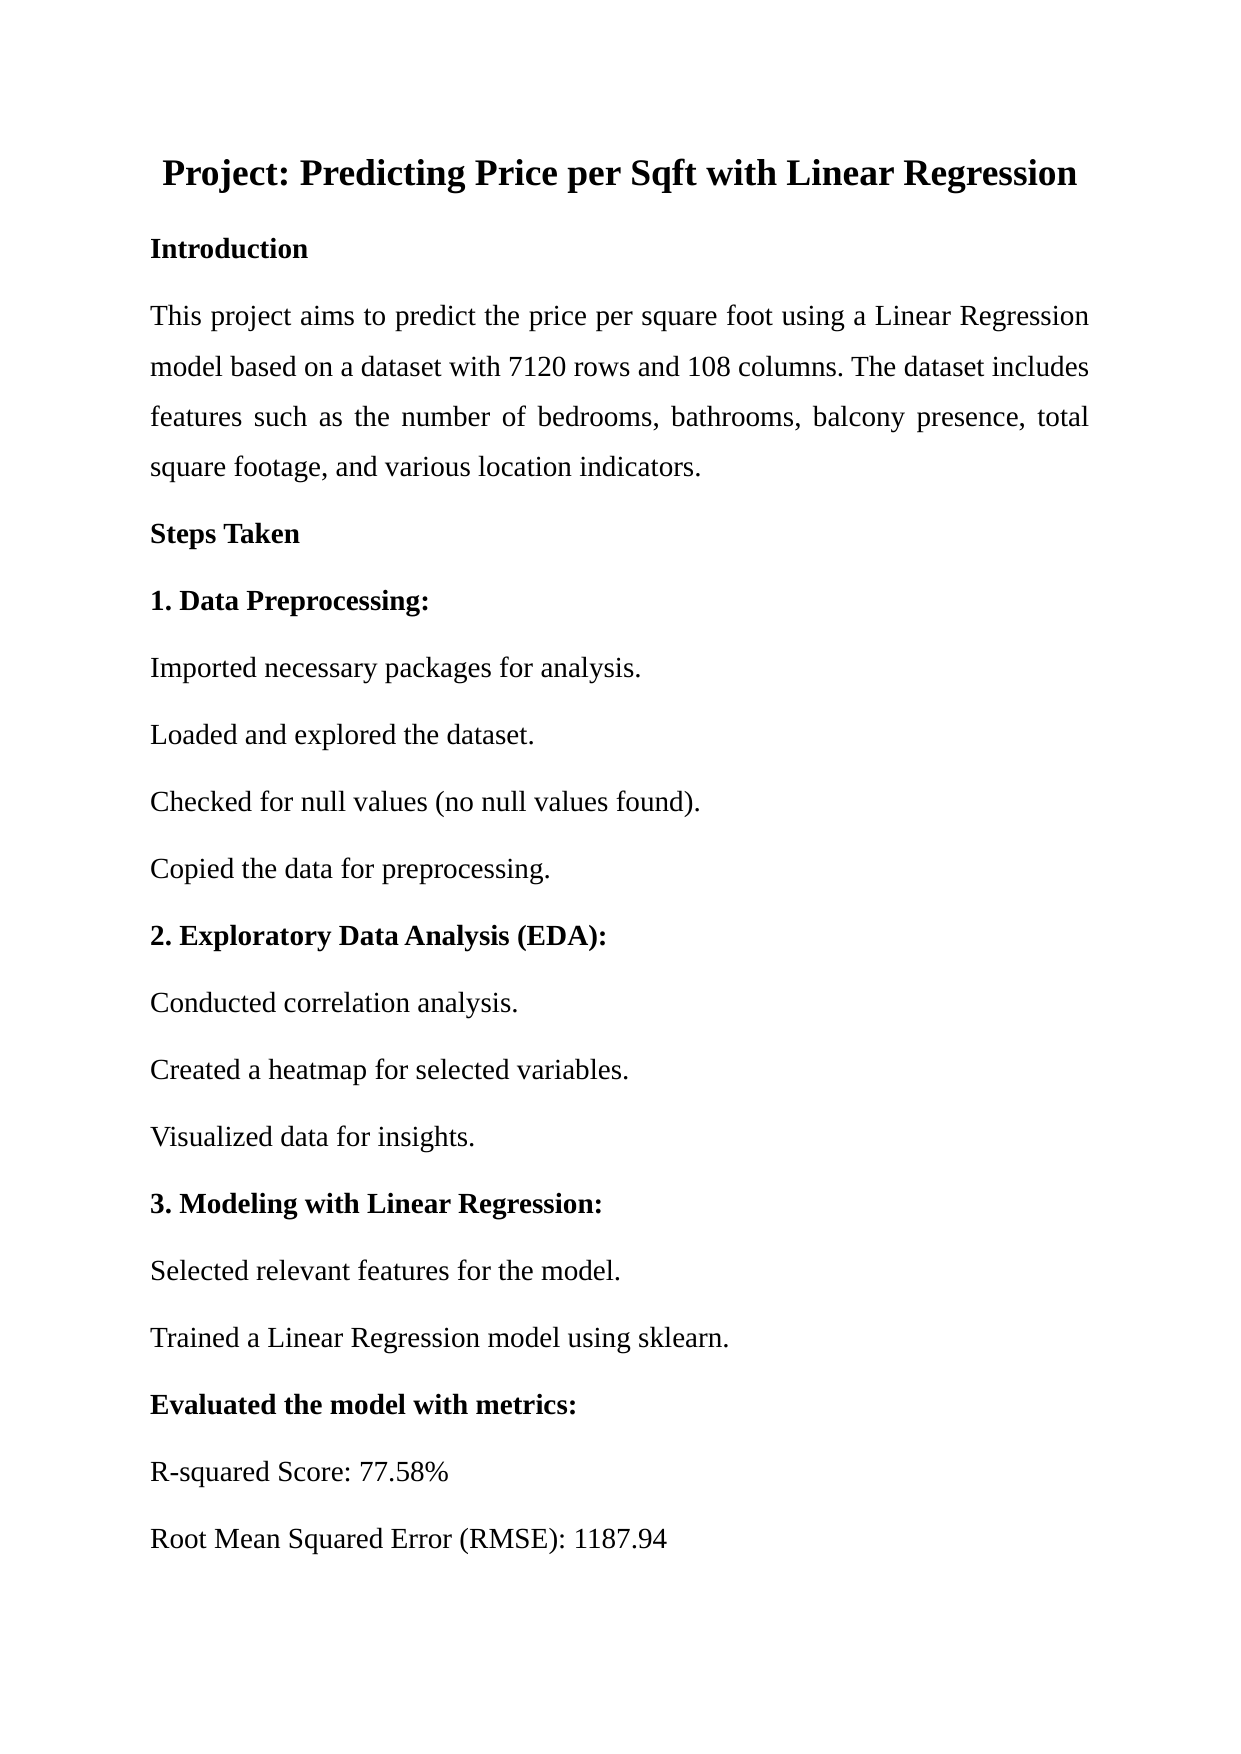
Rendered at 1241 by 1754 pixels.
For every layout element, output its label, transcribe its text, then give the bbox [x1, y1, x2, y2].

text Evaluated the model with metrics: [150, 1387, 1090, 1421]
text 1. Data Preprocessing: [150, 583, 1090, 617]
text 2. Exploratory Data Analysis (EDA): [150, 918, 1090, 952]
text Loaded and explored the dataset. [150, 717, 1090, 751]
text Checked for null values (no null values found). [150, 784, 1090, 818]
text Steps Taken [150, 516, 1090, 550]
text Trained a Linear Regression model using sklearn. [150, 1320, 1090, 1353]
text Project: Predicting Price per Sqft with Linear Regression [150, 150, 1090, 193]
text 3. Modeling with Linear Regression: [150, 1186, 1090, 1219]
text Copied the data for preprocessing. [150, 851, 1090, 885]
text Imported necessary packages for analysis. [150, 650, 1090, 684]
text R-squared Score: 77.58% [150, 1454, 1090, 1487]
text Root Mean Squared Error (RMSE): 1187.94 [150, 1521, 1090, 1554]
text Created a heatmap for selected variables. [150, 1052, 1090, 1086]
text Visualized data for insights. [150, 1119, 1090, 1153]
text Conducted correlation analysis. [150, 985, 1090, 1019]
text This project aims to predict the price per square foot using a Linear Regression model based on a dataset with 7120 rows and 108 columns. The dataset includes features such as the number of bedrooms, bathrooms, balcony presence, total square footage, and various location indicators. [150, 298, 1090, 483]
text Selected relevant features for the model. [150, 1253, 1090, 1287]
text Introduction [150, 231, 1090, 265]
